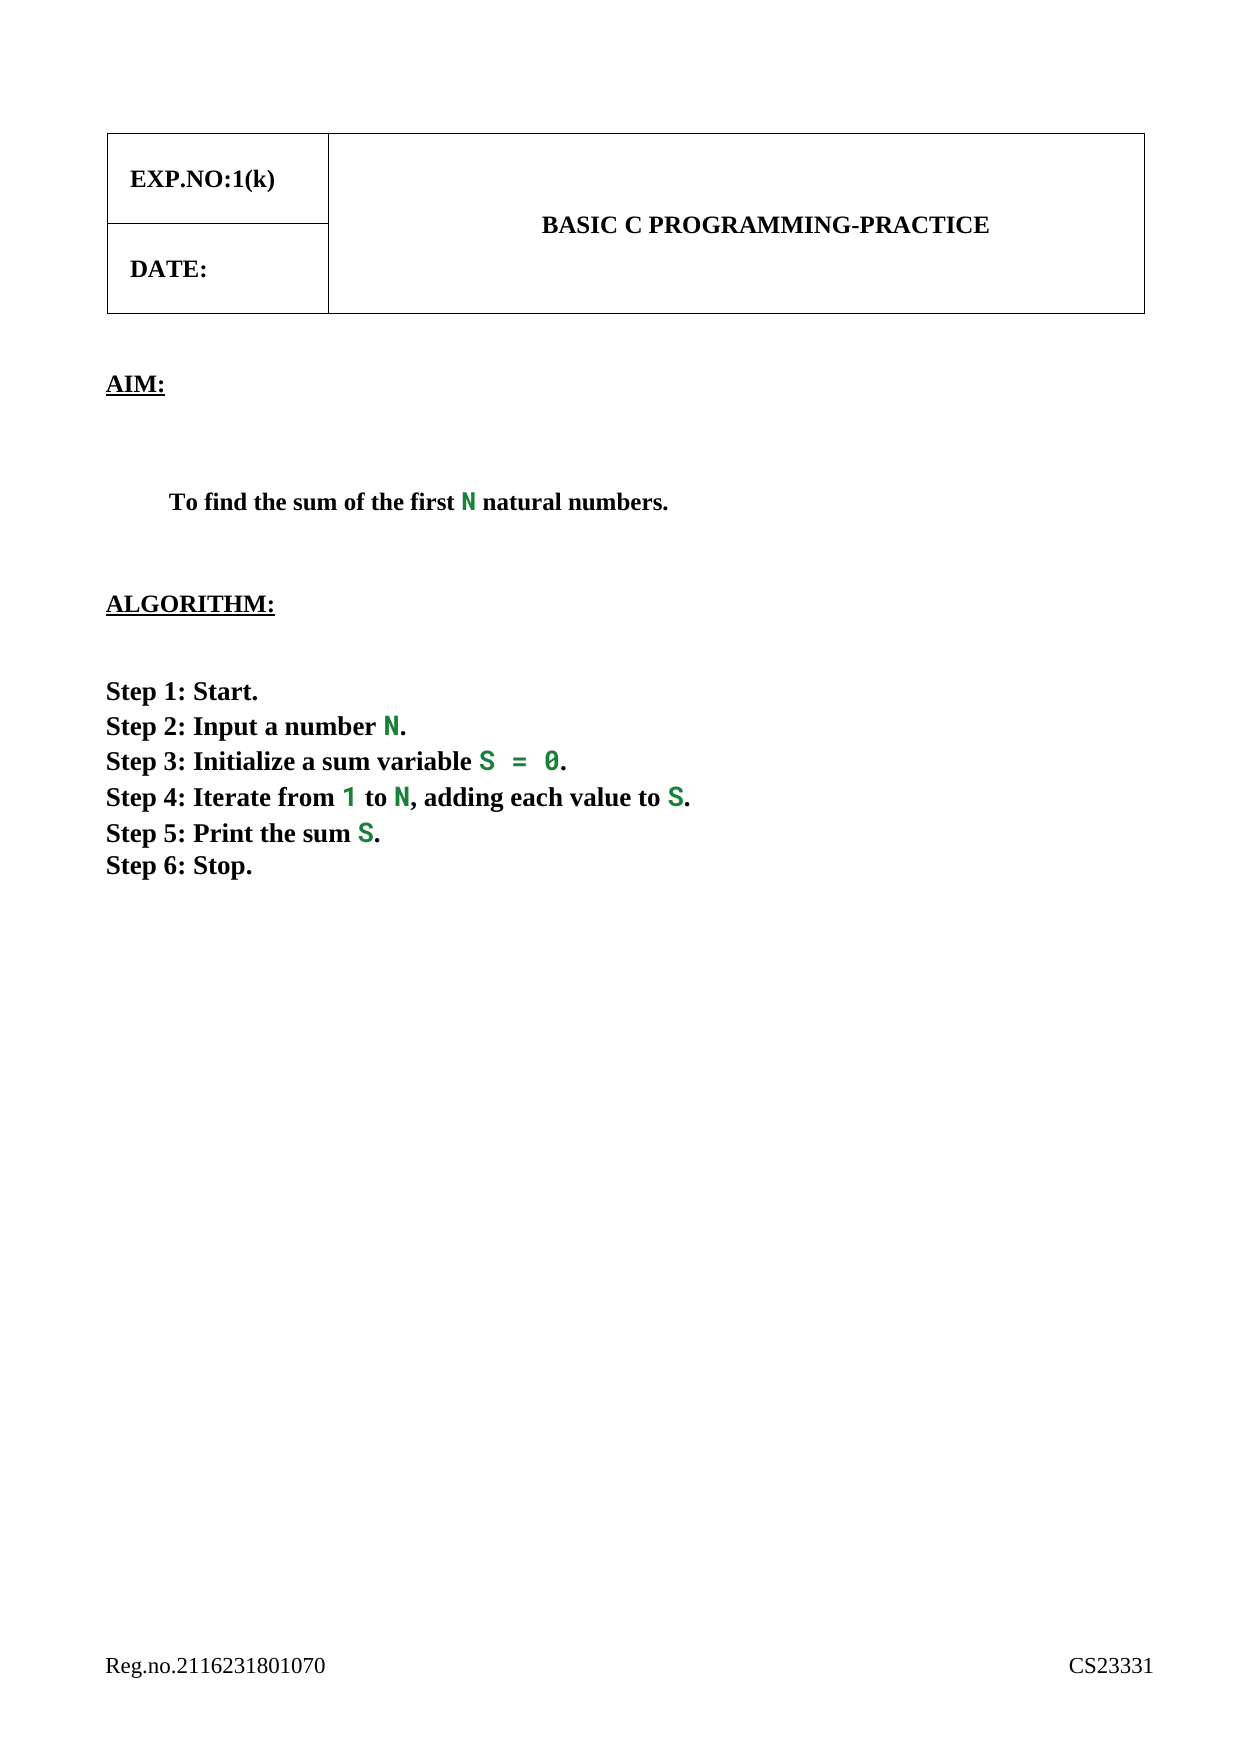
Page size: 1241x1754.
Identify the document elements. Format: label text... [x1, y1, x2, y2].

text ALGORITHM: [106, 589, 1155, 618]
text Step 6: Stop. [106, 849, 1155, 881]
text To find the sum of the first N natural numbers. [94, 484, 1155, 517]
text Step 1: Start. [106, 675, 1155, 706]
text Step 2: Input a number N. [106, 706, 1155, 742]
table_header EXP.NO:1(k) [108, 134, 328, 223]
text Step 4: Iterate from 1 to N, adding each value to S. [106, 778, 1155, 814]
table_cell DATE: [108, 224, 328, 313]
text Step 5: Print the sum S. [106, 814, 1155, 849]
text AIM: [106, 369, 1155, 398]
table_header BASIC C PROGRAMMING-PRACTICE [329, 134, 1144, 313]
text Step 3: Initialize a sum variable S = 0. [106, 742, 1155, 778]
